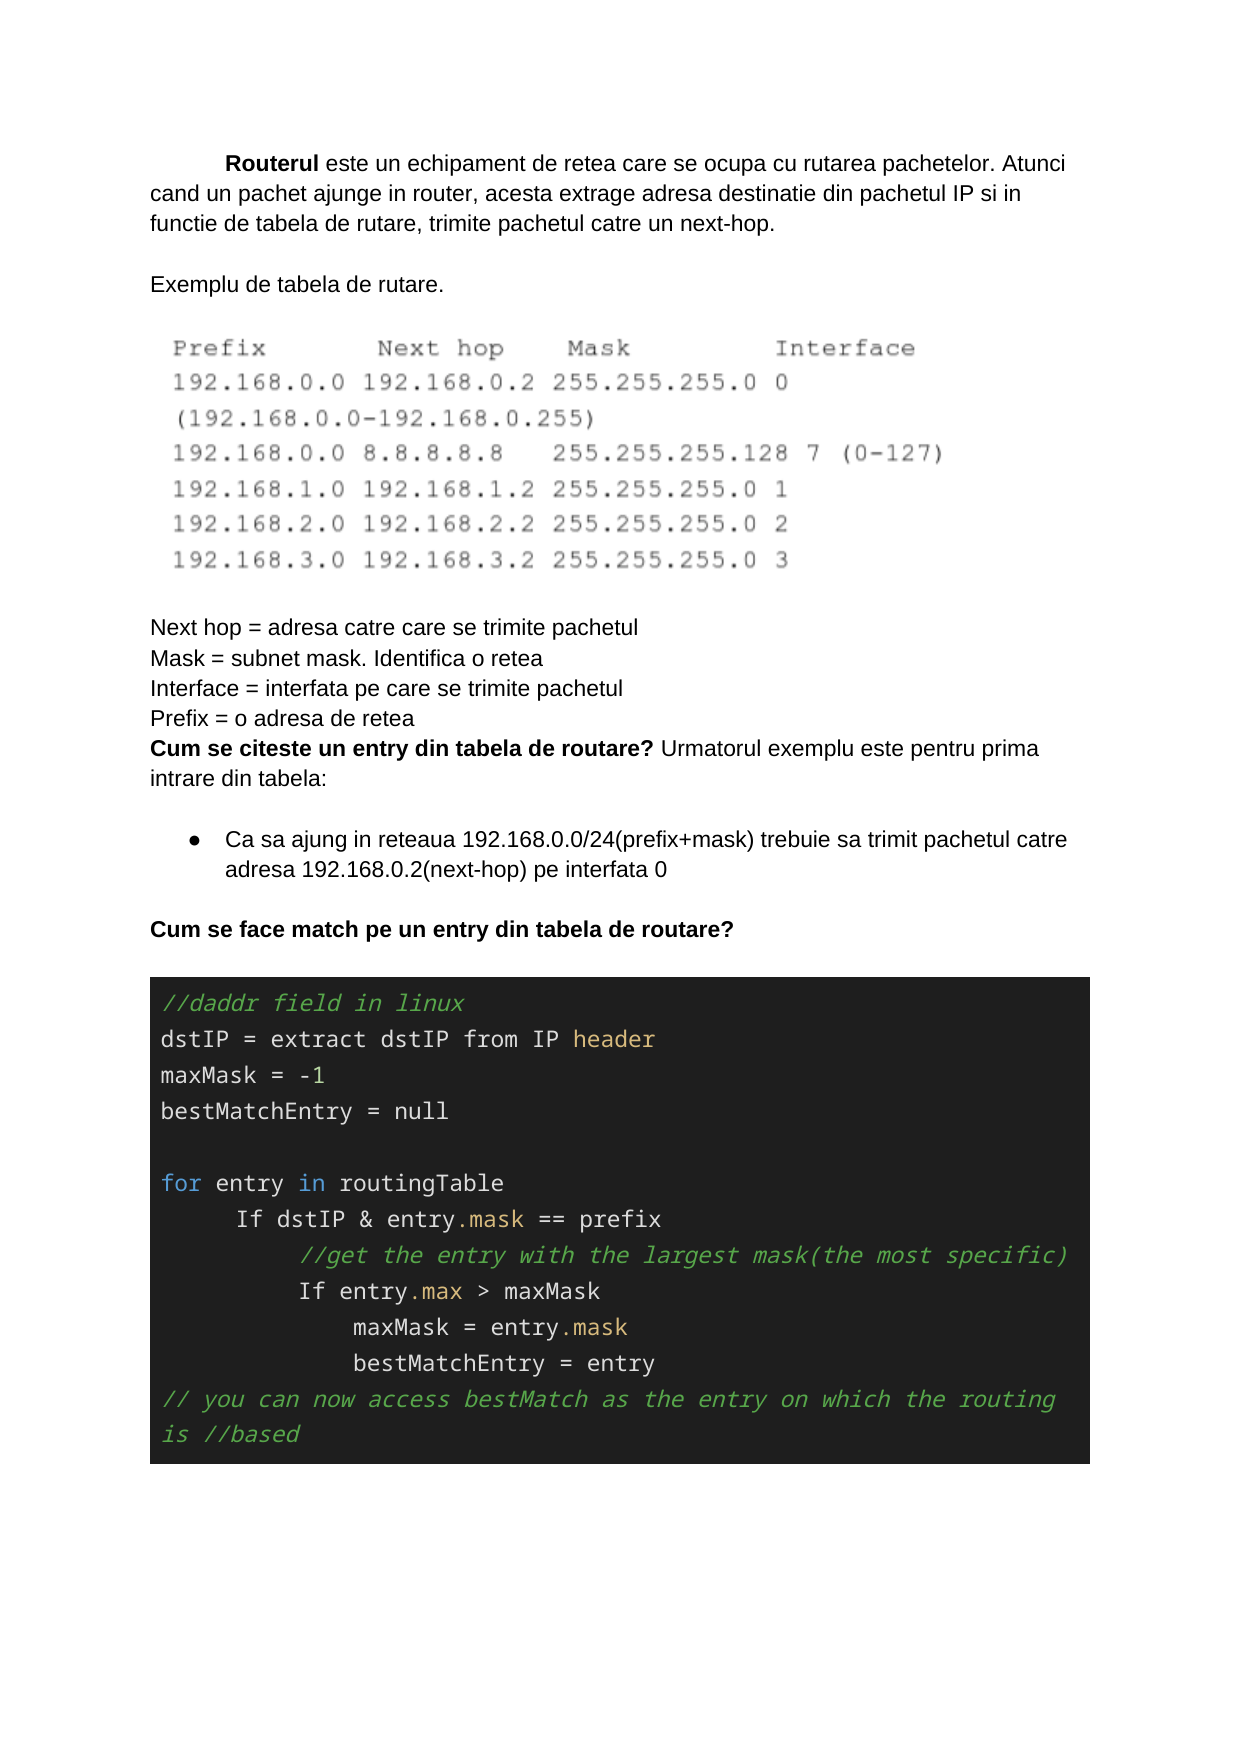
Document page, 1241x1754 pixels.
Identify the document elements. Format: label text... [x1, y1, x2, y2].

picture [150, 301, 988, 611]
list Ca sa ajung in reteaua 192.168.0.0/24(prefix+mask) trebuie sa trimit pachetul catre adresa 192.168.0.2(next-hop) pe interfata 0 [187, 826, 1090, 882]
table_header //daddr field in linux dstIP = extract dstIP from IP header maxMask = -1 bestMatchEntry = null for entry in routingTable If dstIP & entry.mask == prefix //get the entry with the largest mask(the most specific) If entry.max > maxMask maxMask = entry.mask bestMatchEntry = entry // you can now access bestMatch as the entry on which the routing is //based [150, 977, 1090, 1464]
text Cum se citeste un entry din tabela de routare? Urmatorul exemplu este pentru prima intrare din tabela: [150, 735, 1090, 792]
text Cum se face match pe un entry din tabela de routare? [150, 916, 1090, 943]
text Prefix = o adresa de retea [150, 705, 1090, 731]
text Next hop = adresa catre care se trimite pachetul [150, 614, 1090, 641]
text Interface = interfata pe care se trimite pachetul [150, 675, 1090, 701]
text Mask = subnet mask. Identifica o retea [150, 644, 1090, 671]
text Routerul este un echipament de retea care se ocupa cu rutarea pachetelor. Atunci cand un pachet ajunge in router, acesta extrage adresa destinatie din pachetul IP si in functie de tabela de rutare, trimite pachetul catre un next-hop. [150, 150, 1090, 237]
